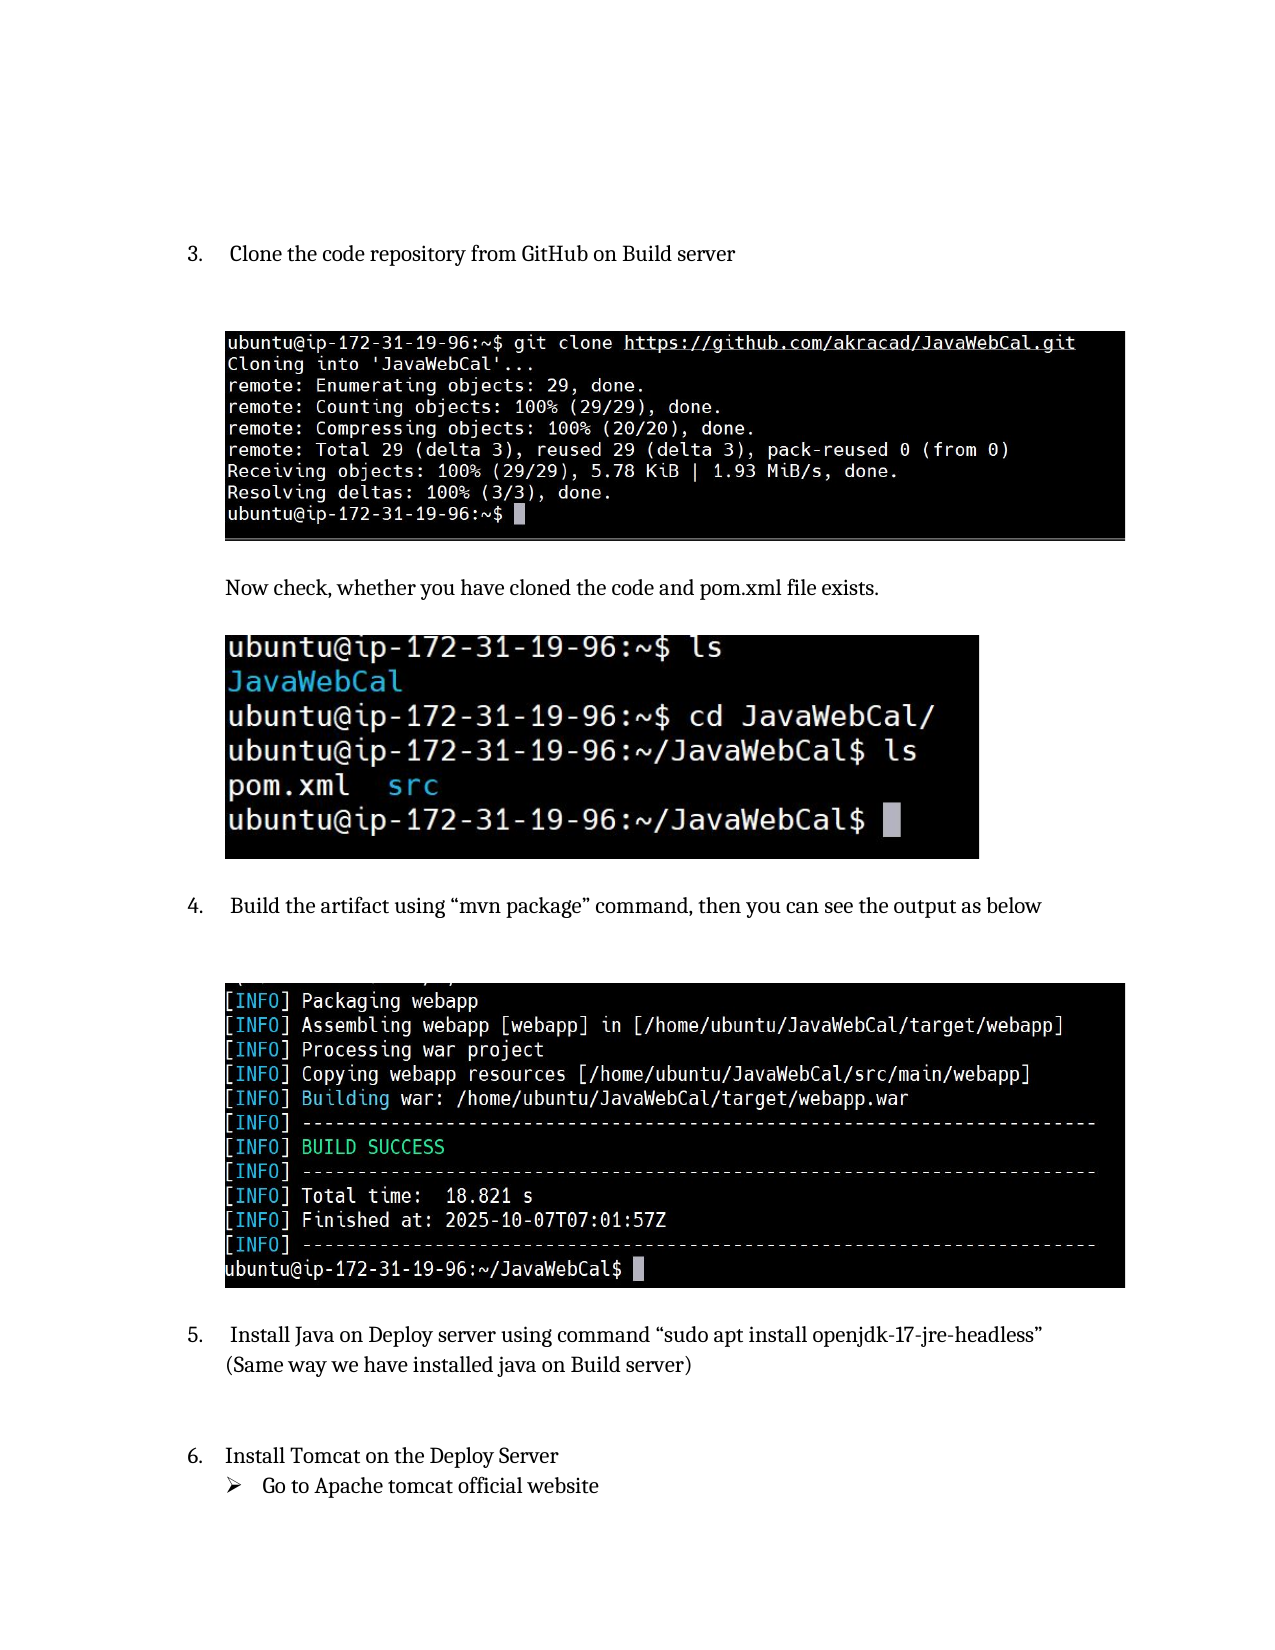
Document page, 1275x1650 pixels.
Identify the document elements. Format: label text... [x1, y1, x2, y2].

list Build the artifact using “mvn package” command, then you can see the output as below [187, 892, 1087, 919]
list Clone the code repository from GitHub on Build server [187, 241, 1087, 267]
picture [225, 635, 980, 859]
list Go to Apache tomcat official website [225, 1473, 1087, 1499]
list Install Tomcat on the Deploy Server [187, 1443, 1087, 1469]
list Now check, whether you have cloned the code and pom.xml file exists. [187, 575, 1087, 601]
picture [225, 331, 1125, 541]
picture [225, 983, 1125, 1288]
list Install Java on Deploy server using command “sudo apt install openjdk-17-jre-headless” (Same way we have installed java on Build server) [187, 1322, 1087, 1378]
